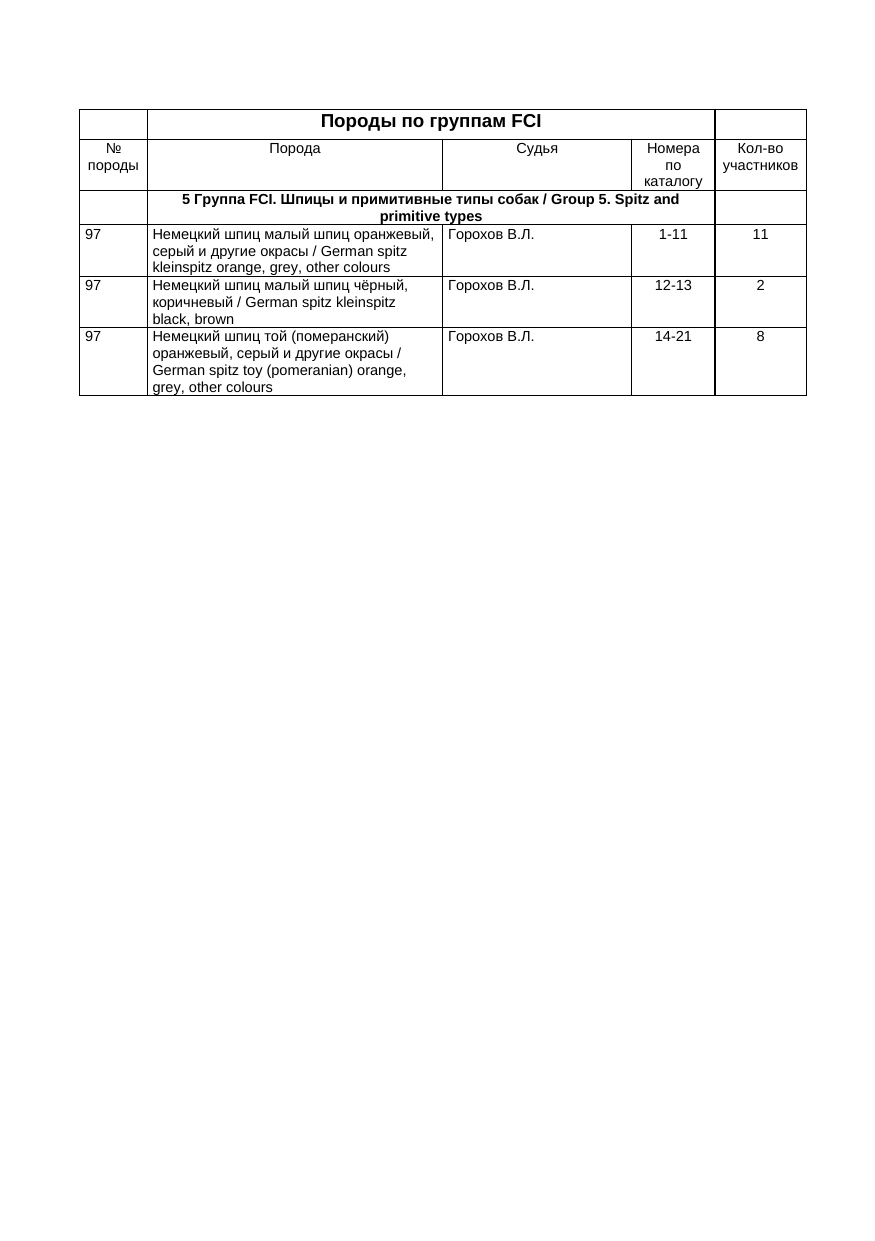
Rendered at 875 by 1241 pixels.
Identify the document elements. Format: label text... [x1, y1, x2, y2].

table_cell Немецкий шпиц той (померанский) оранжевый, серый и другие окрасы / German spitz toy (pomeranian) orange, grey, other colours [148, 328, 442, 395]
table_cell 11 [716, 225, 806, 276]
table_cell [80, 191, 147, 224]
table_cell 12-13 [632, 277, 714, 327]
table_cell 97 [80, 277, 147, 327]
table_header Породы по группам FCI [148, 110, 714, 138]
table_cell [716, 191, 806, 224]
table_cell 97 [80, 225, 147, 276]
table_cell Немецкий шпиц малый шпиц оранжевый, серый и другие окрасы / German spitz kleinspitz orange, grey, other colours [148, 225, 442, 276]
table_cell Горохов В.Л. [443, 225, 631, 276]
table_cell 2 [716, 277, 806, 327]
table_cell Горохов В.Л. [443, 277, 631, 327]
table_cell Номера по каталогу [632, 140, 714, 190]
table_cell 97 [80, 328, 147, 395]
table_header [80, 110, 147, 138]
table_cell № породы [80, 140, 147, 190]
table_cell 8 [716, 328, 806, 395]
table_cell Кол-во участников [716, 140, 806, 190]
table_cell Судья [443, 140, 631, 190]
table_cell Немецкий шпиц малый шпиц чёрный, коричневый / German spitz kleinspitz black, brown [148, 277, 442, 327]
table_header [716, 110, 806, 138]
table_cell 1-11 [632, 225, 714, 276]
table_cell Порода [148, 140, 442, 190]
table_cell 5 Группа FCI. Шпицы и примитивные типы собак / Group 5. Spitz and primitive types [148, 191, 714, 224]
table_cell 14-21 [632, 328, 714, 395]
table_cell Горохов В.Л. [443, 328, 631, 395]
